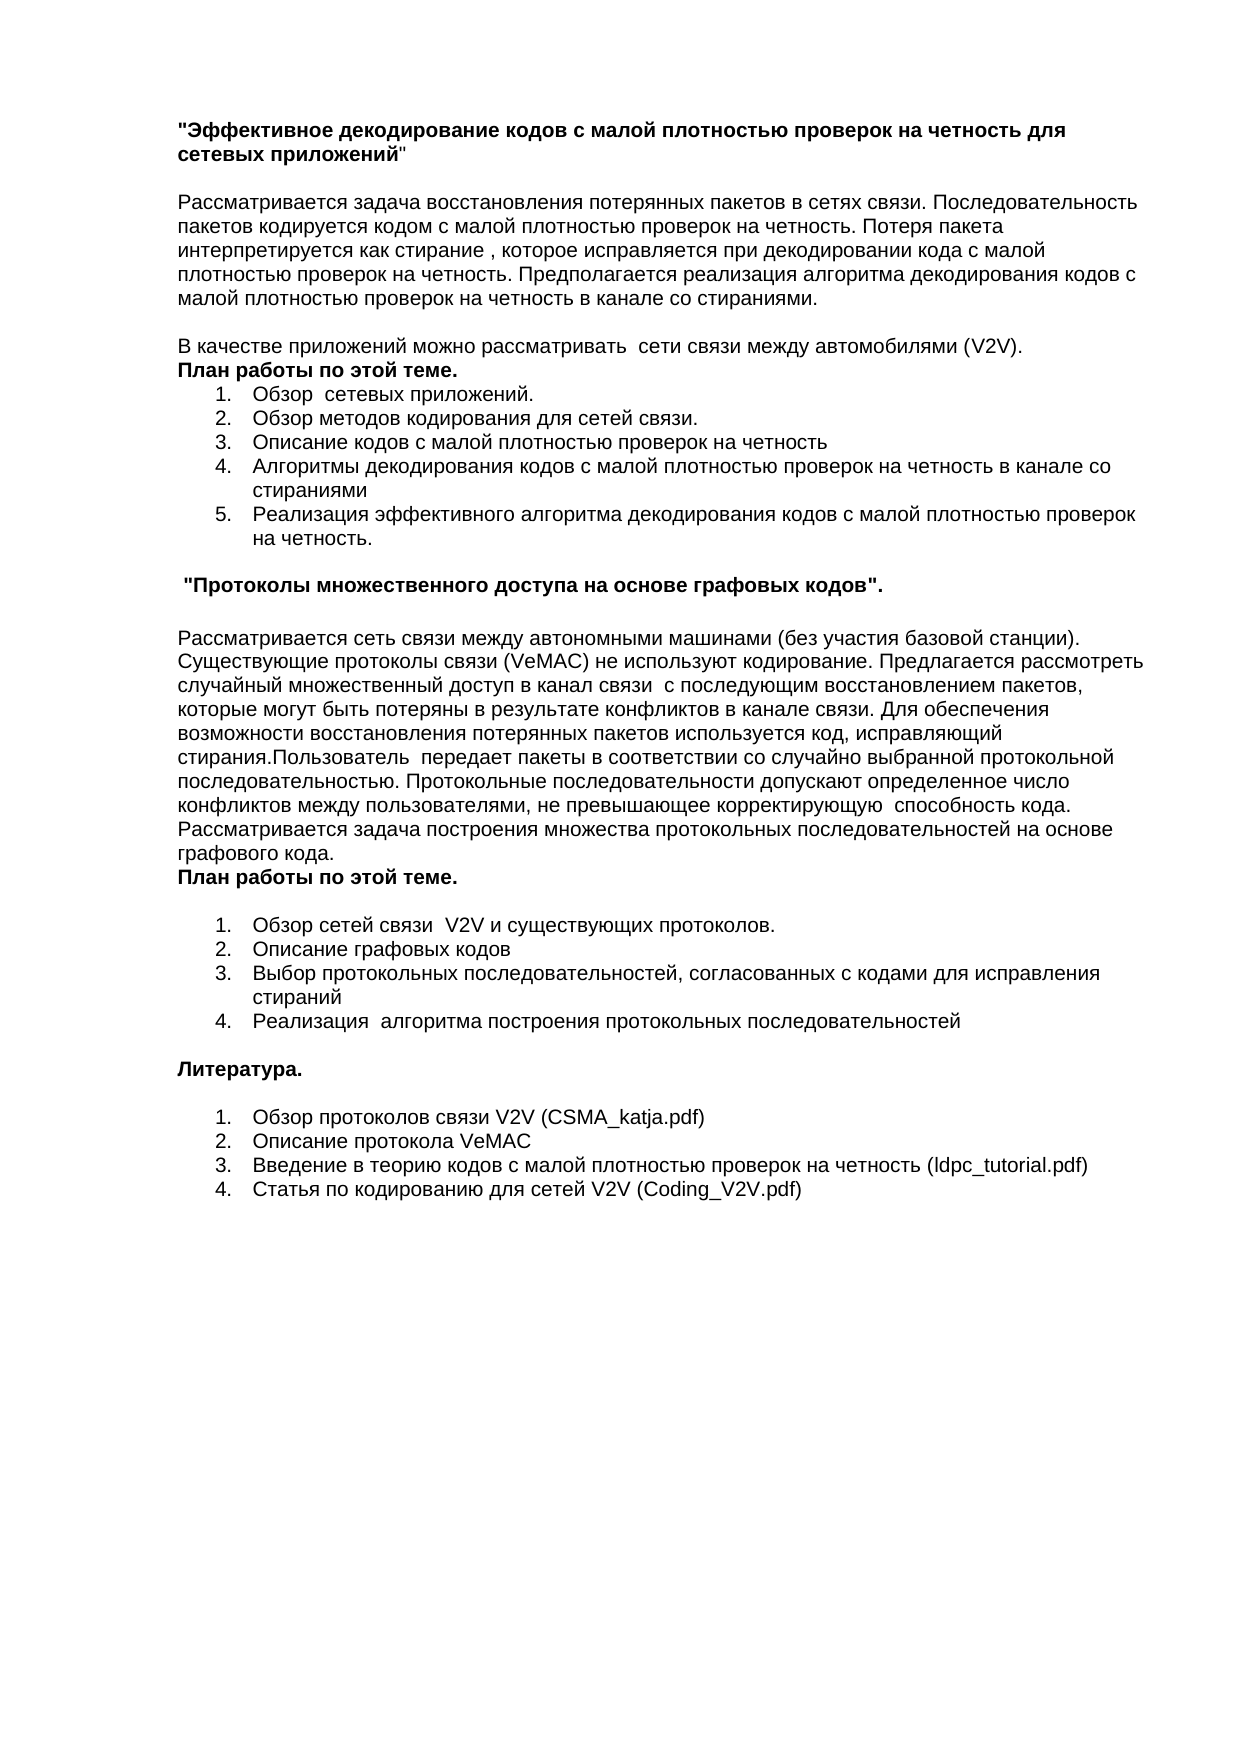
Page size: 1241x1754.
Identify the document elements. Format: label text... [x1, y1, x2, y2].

text В качестве приложений можно рассматривать сети связи между автомобилями (V2V). [177, 334, 1152, 358]
list Выбор протокольных последовательностей, согласованных с кодами для исправления стираний [215, 961, 1152, 1009]
list Реализация эффективного алгоритма декодирования кодов с малой плотностью проверок на четность. [215, 501, 1152, 549]
text "Протоколы множественного доступа на основе графовых кодов". [177, 573, 1152, 597]
list Обзор сетевых приложений. [215, 382, 1152, 406]
text Литература. [177, 1057, 1152, 1081]
text Рассматривается сеть связи между автономными машинами (без участия базовой станции). [177, 625, 1152, 649]
list Введение в теорию кодов с малой плотностью проверок на четность (ldpc_tutorial.pdf) [215, 1152, 1152, 1176]
list Обзор сетей связи V2V и существующих протоколов. [215, 913, 1152, 937]
text План работы по этой теме. [177, 358, 1152, 382]
text Рассматривается задача восстановления потерянных пакетов в сетях связи. Последовательность пакетов кодируется кодом с малой плотностью проверок на четность. Потеря пакета интерпретируется как стирание , которое исправляется при декодировании кода с малой плотностью проверок на четность. Предполагается реализация алгоритма декодирования кодов с малой плотностью проверок на четность в канале со стираниями. [177, 190, 1152, 310]
text "Эффективное декодирование кодов с малой плотностью проверок на четность для сетевых приложений" [177, 118, 1152, 166]
list Описание кодов с малой плотностью проверок на четность [215, 429, 1152, 453]
list Описание графовых кодов [215, 937, 1152, 961]
list Обзор методов кодирования для сетей связи. [215, 406, 1152, 429]
list Обзор протоколов связи V2V (CSMA_katja.pdf) [215, 1104, 1152, 1128]
text Рассматривается задача построения множества протокольных последовательностей на основе графового кода. [177, 817, 1152, 865]
text Существующие протоколы связи (VeMAC) не используют кодирование. Предлагается рассмотреть случайный множественный доступ в канал связи с последующим восстановлением пакетов, которые могут быть потеряны в результате конфликтов в канале связи. Для обеспечения возможности восстановления потерянных пакетов используется код, исправляющий стирания.Пользователь передает пакеты в соответствии со случайно выбранной протокольной последовательностью. Протокольные последовательности допускают определенное число конфликтов между пользователями, не превышающее корректирующую способность кода. [177, 649, 1152, 817]
list Описание протокола VeMAC [215, 1128, 1152, 1152]
list Статья по кодированию для сетей V2V (Coding_V2V.pdf) [215, 1176, 1152, 1200]
text План работы по этой теме. [177, 865, 1152, 889]
list Алгоритмы декодирования кодов с малой плотностью проверок на четность в канале со стираниями [215, 453, 1152, 501]
list Реализация алгоритма построения протокольных последовательностей [215, 1009, 1152, 1033]
